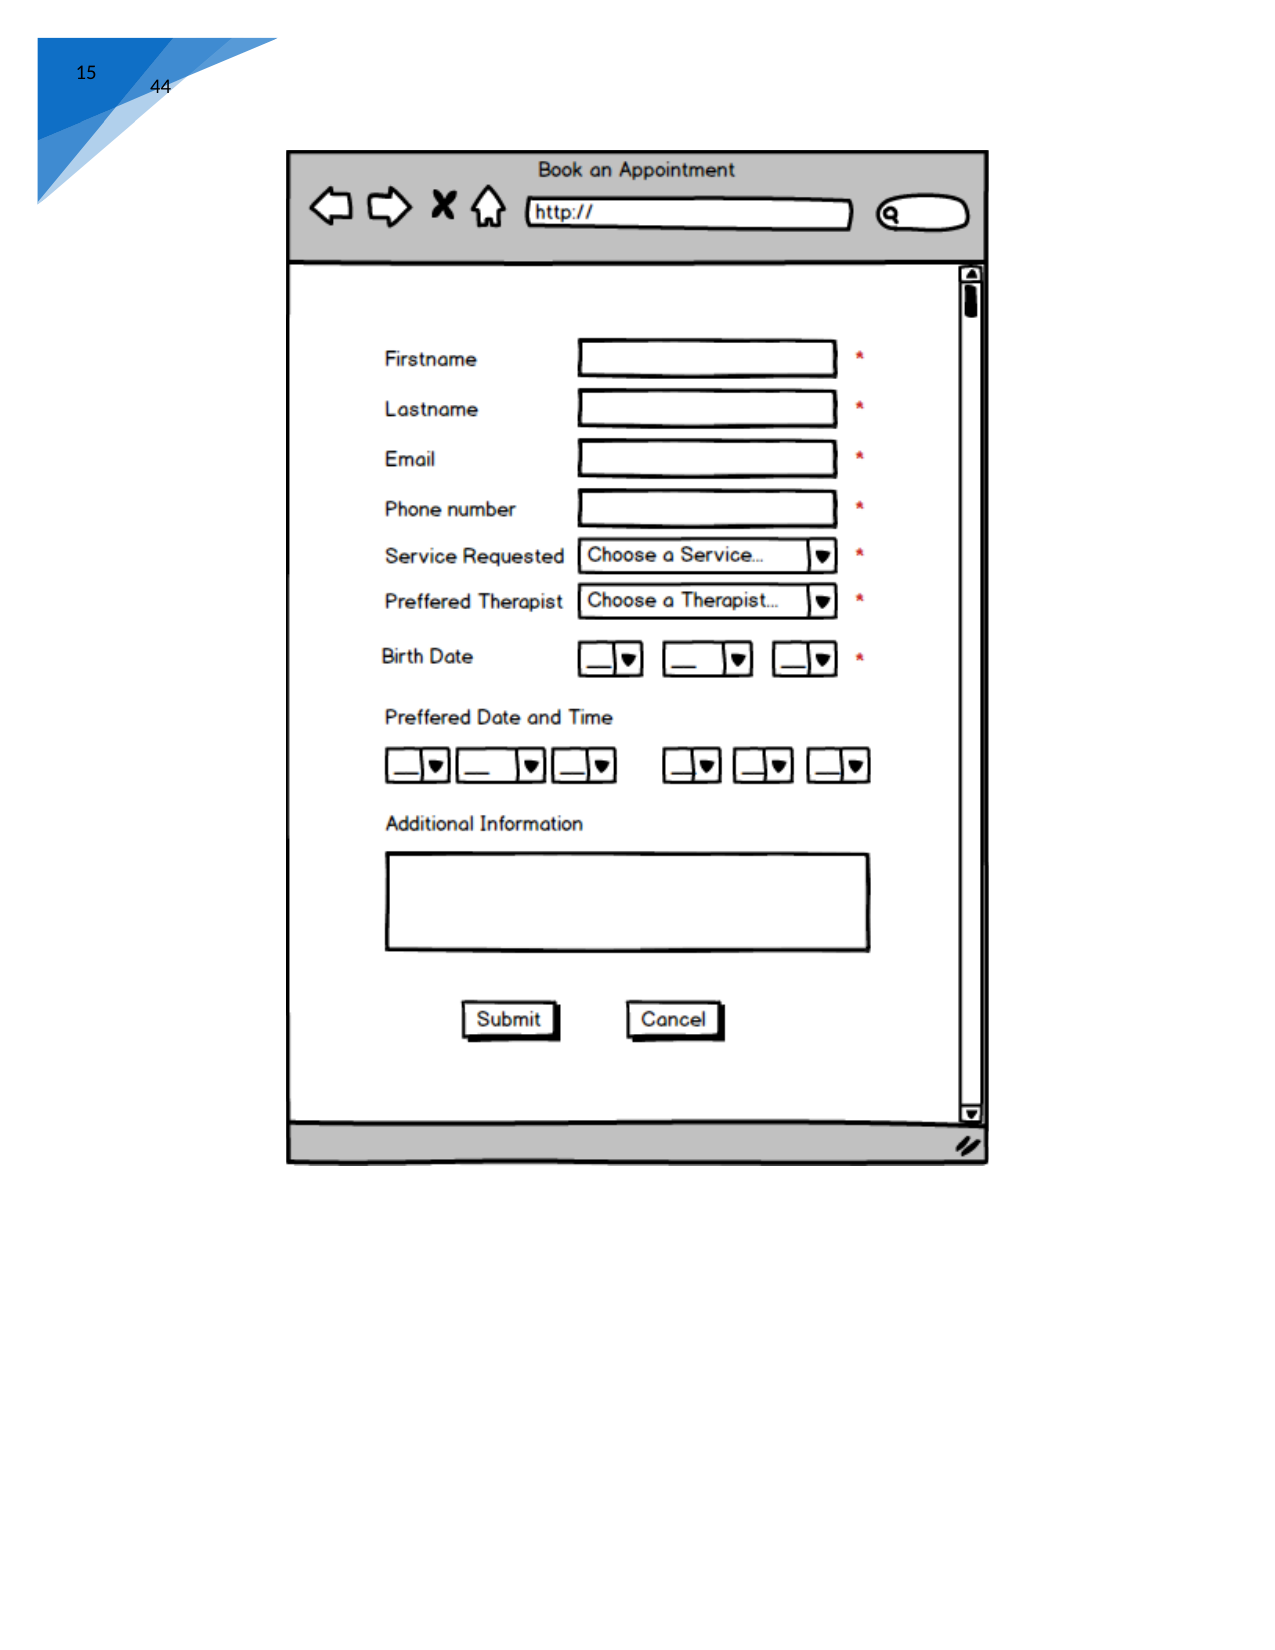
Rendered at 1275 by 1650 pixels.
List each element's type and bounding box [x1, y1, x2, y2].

picture [286, 150, 989, 1166]
picture [37, 37, 279, 206]
